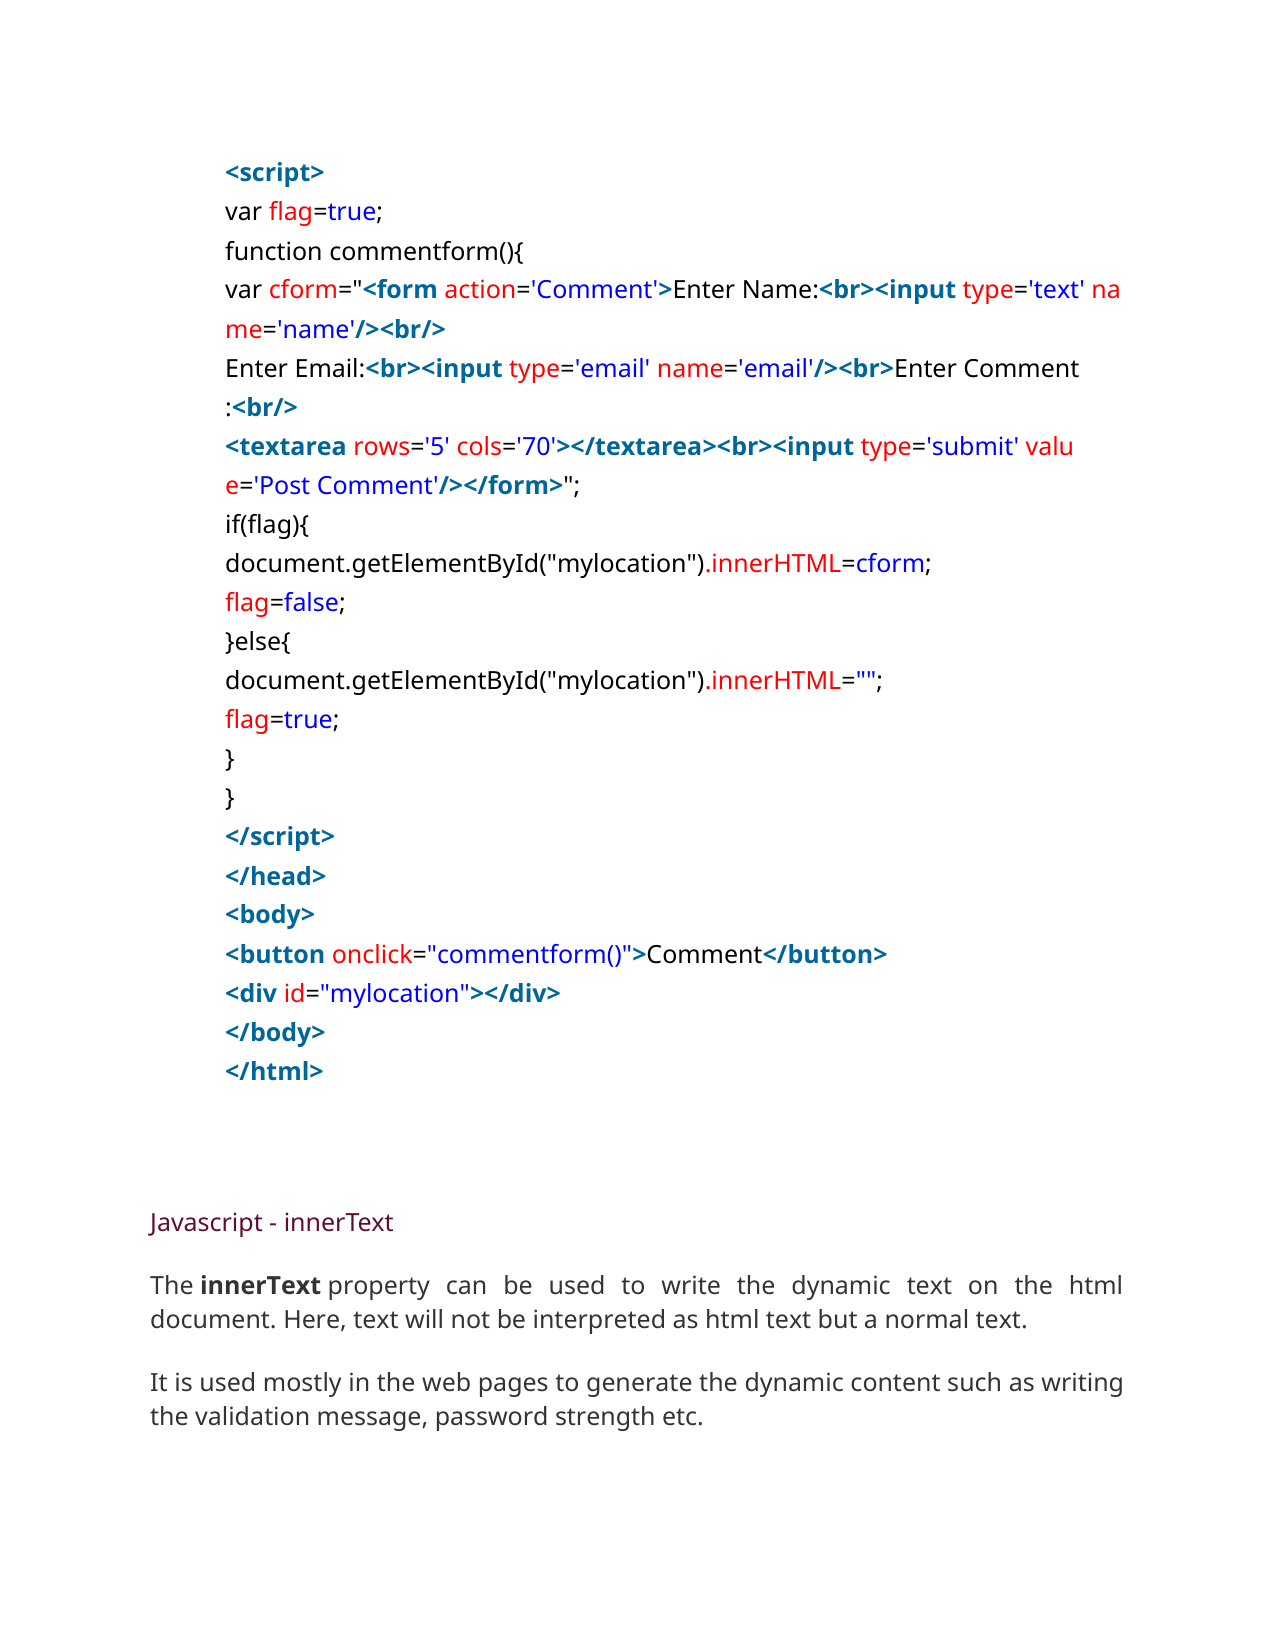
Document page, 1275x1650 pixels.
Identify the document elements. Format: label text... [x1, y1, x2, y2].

text document.getElementById("mylocation").innerHTML=""; [225, 658, 1125, 697]
text </head> [225, 853, 1125, 892]
text <button onclick="commentform()">Comment</button> [225, 931, 1125, 970]
text var cform="<form action='Comment'>Enter Name:<br><input type='text' name='name'/><br/> [225, 267, 1125, 345]
subtitle Javascript - innerText [150, 1204, 1125, 1238]
text <textarea rows='5' cols='70'></textarea><br><input type='submit' value='Post Comment'/></form>"; [225, 423, 1125, 502]
text </html> [225, 1048, 1125, 1087]
text The innerText property can be used to write the dynamic text on the html document. Here, text will not be interpreted as html text but a normal text. [150, 1267, 1125, 1336]
text flag=true; [225, 697, 1125, 736]
text flag=false; [225, 580, 1125, 619]
text } [225, 736, 1125, 775]
text document.getElementById("mylocation").innerHTML=cform; [225, 541, 1125, 580]
text <div id="mylocation"></div> [225, 970, 1125, 1009]
text function commentform(){ [225, 228, 1125, 267]
text <script> [225, 150, 1125, 189]
text if(flag){ [225, 502, 1125, 541]
text <body> [225, 892, 1125, 931]
text It is used mostly in the web pages to generate the dynamic content such as writing the validation message, password strength etc. [150, 1365, 1125, 1433]
text Enter Email:<br><input type='email' name='email'/><br>Enter Comment:<br/> [225, 345, 1125, 423]
text var flag=true; [225, 189, 1125, 228]
text }else{ [225, 619, 1125, 658]
text </body> [225, 1009, 1125, 1048]
text } [225, 775, 1125, 814]
text </script> [225, 814, 1125, 853]
